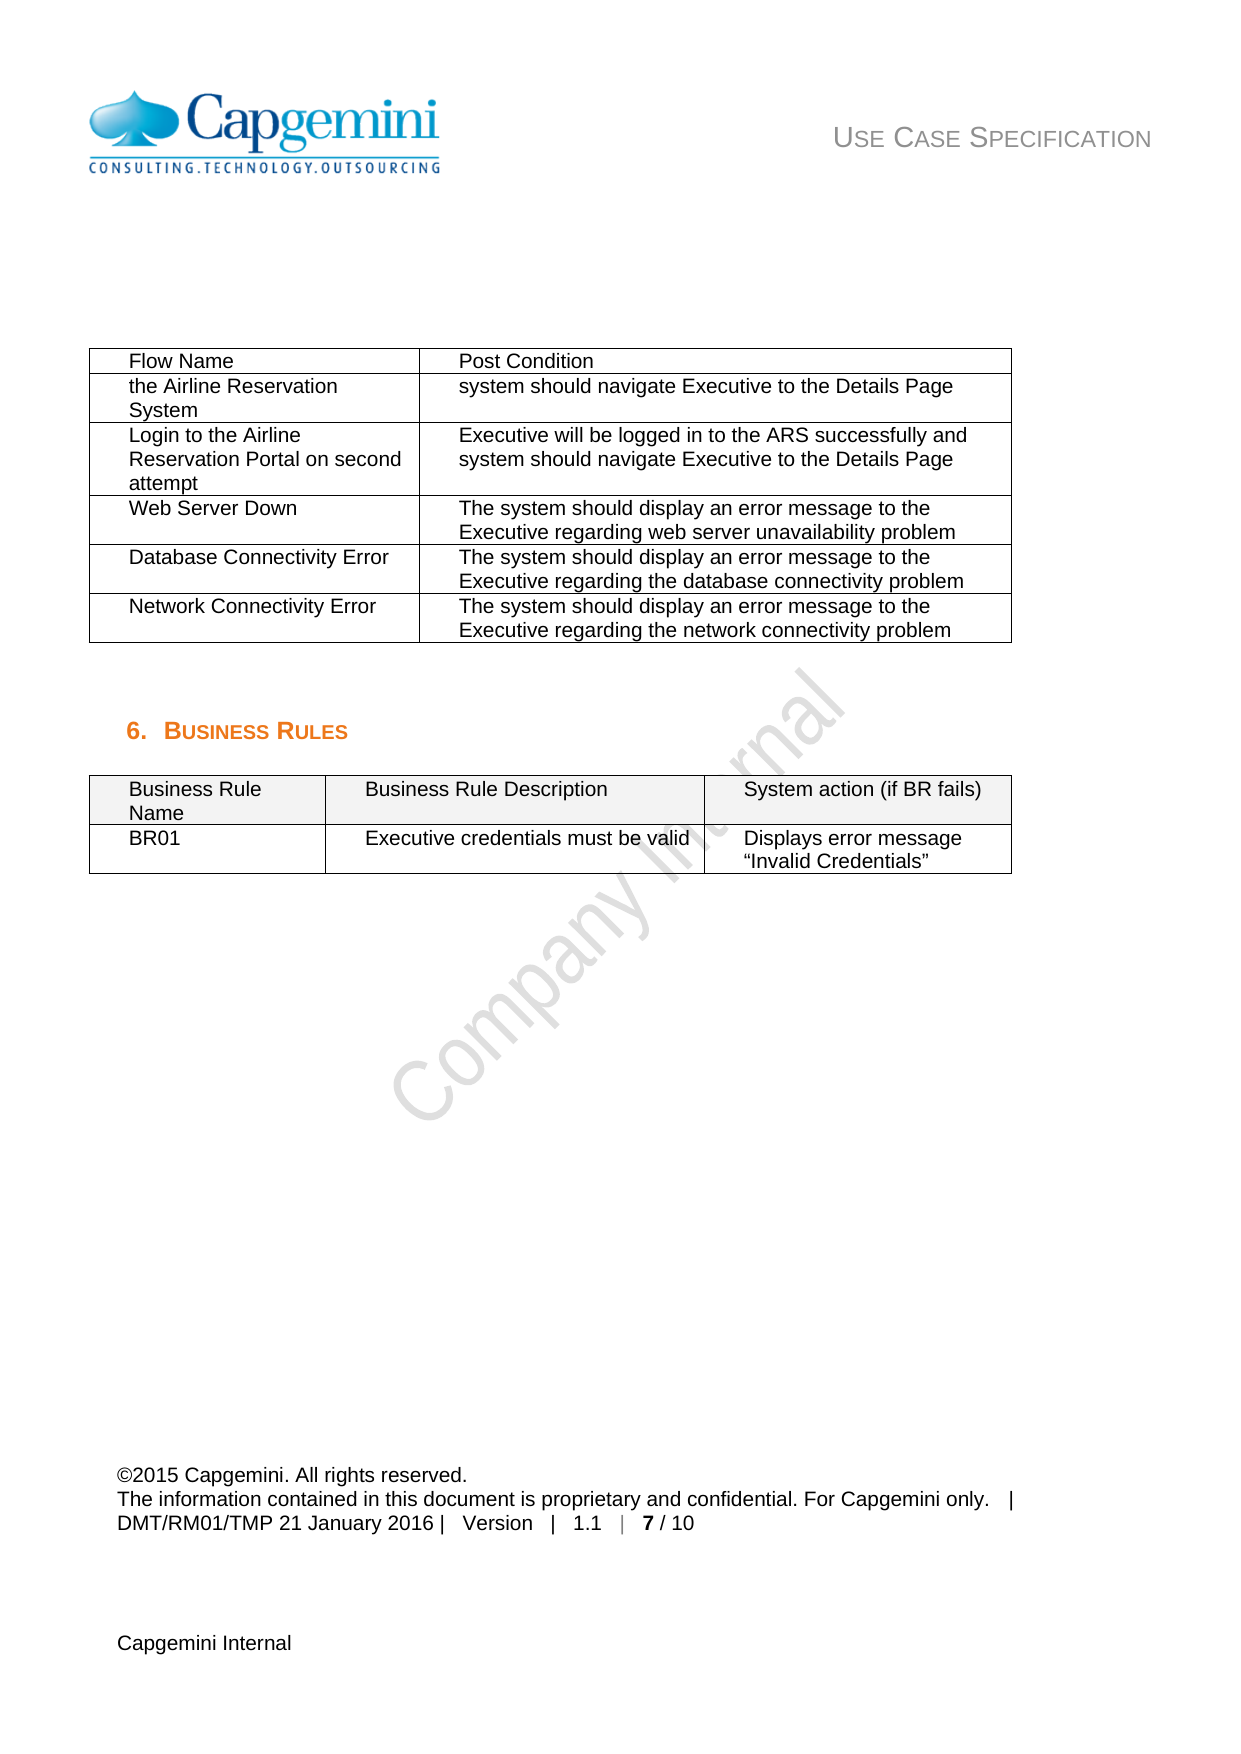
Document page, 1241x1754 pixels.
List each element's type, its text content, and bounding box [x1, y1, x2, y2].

subtitle Business Rules [126, 716, 1152, 745]
table_header Business Rule Name [90, 776, 325, 824]
table_cell Displays error message “Invalid Credentials” [705, 825, 1011, 873]
table_cell Login to the Airline Reservation Portal on second attempt [90, 423, 419, 495]
table_cell Successful Executive login to the Airline Reservation System [90, 374, 419, 422]
table_header Business Rule Description [326, 776, 704, 824]
table_cell Network Connectivity Error [90, 594, 419, 642]
table_cell The system should display an error message to the Executive regarding the database connectivity problem [420, 545, 1011, 593]
table_cell Executive will be logged in to the ARS successfully and system should navigate Executive to the Details Page [420, 423, 1011, 495]
table_cell BR01 [90, 825, 325, 873]
table_cell The system should display an error message to the Executive regarding web server unavailability problem [420, 496, 1011, 544]
table_header System action (if BR fails) [705, 776, 1011, 824]
picture [87, 89, 443, 177]
table_header Post Condition [420, 349, 1011, 373]
table_cell Web Server Down [90, 496, 419, 544]
table_cell The system should display an error message to the Executive regarding the network connectivity problem [420, 594, 1011, 642]
table_cell Database Connectivity Error [90, 545, 419, 593]
table_cell Executive will be logged in to the ARS successfully and system should navigate Executive to the Details Page [420, 374, 1011, 422]
table_header Flow Name [90, 349, 419, 373]
table_cell Executive credentials must be valid [326, 825, 704, 873]
